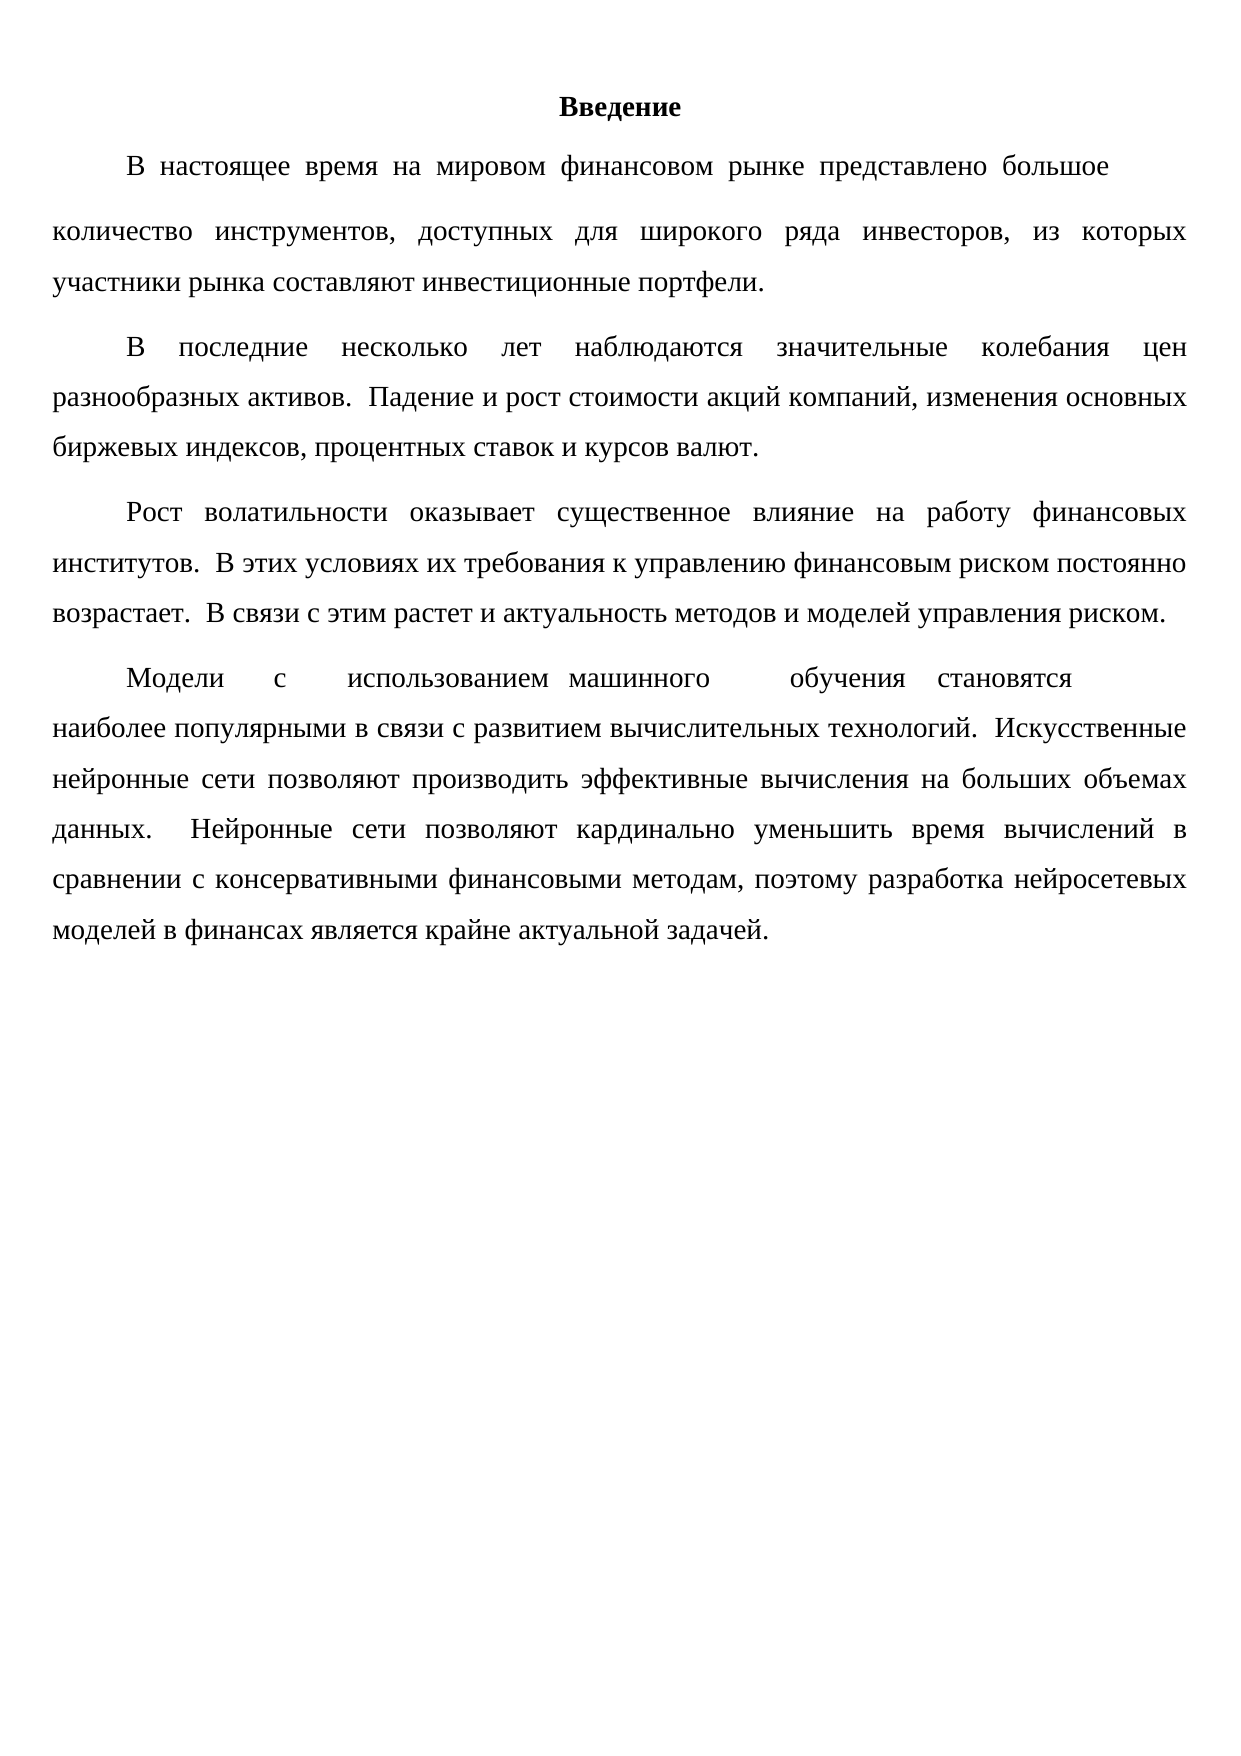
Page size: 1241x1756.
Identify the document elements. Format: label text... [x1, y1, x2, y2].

text Рост волатильности оказывает существенное влияние на работу финансовых институтов. В этих условиях их требования к управлению финансовым риском постоянно возрастает. В связи с этим растет и актуальность методов и моделей управления риском. [52, 494, 1188, 629]
text Модели с использованием машинного обучения становятся наиболее популярными в связи с развитием вычислительных технологий. Искусственные нейронные сети позволяют производить эффективные вычисления на больших объемах данных. Нейронные сети позволяют кардинально уменьшить время вычислений в сравнении с консервативными финансовыми методам, поэтому разработка нейросетевых моделей в финансах является крайне актуальной задачей. [52, 660, 1188, 945]
text количество инструментов, доступных для широкого ряда инвесторов, из которых участники рынка составляют инвестиционные портфели. [52, 213, 1188, 297]
subtitle Введение [52, 89, 1188, 123]
text В последние несколько лет наблюдаются значительные колебания цен разнообразных активов. Падение и рост стоимости акций компаний, изменения основных биржевых индексов, процентных ставок и курсов валют. [52, 329, 1188, 463]
text В настоящее время на мировом финансовом рынке представлено большое [52, 148, 1188, 182]
